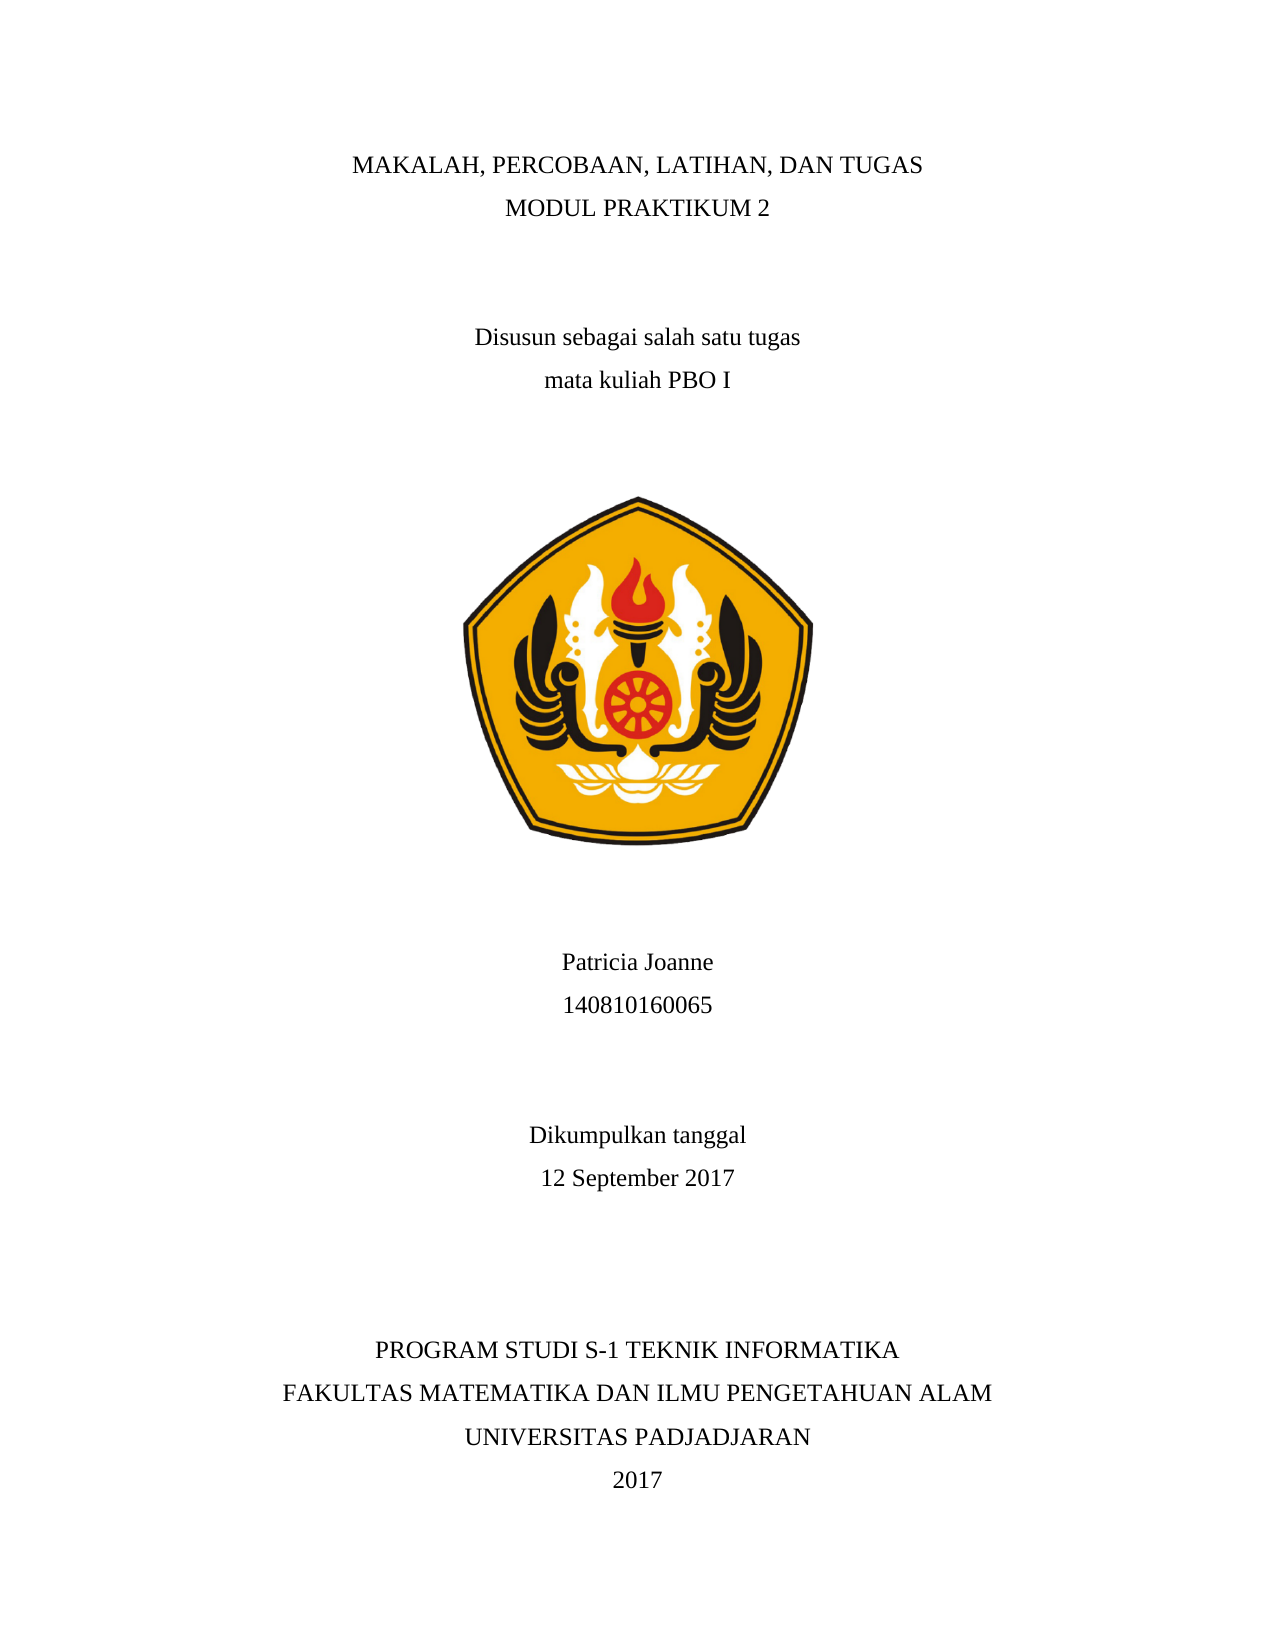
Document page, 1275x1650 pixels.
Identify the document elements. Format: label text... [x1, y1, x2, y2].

text Disusun sebagai salah satu tugas [150, 322, 1125, 351]
text MODUL PRAKTIKUM 2 [150, 193, 1125, 222]
picture [461, 495, 814, 847]
text PROGRAM STUDI S-1 TEKNIK INFORMATIKA [150, 1335, 1125, 1364]
text Dikumpulkan tanggal [150, 1120, 1125, 1148]
text 140810160065 [150, 990, 1125, 1019]
text mata kuliah PBO I [150, 366, 1125, 394]
text Patricia Joanne [150, 947, 1125, 976]
text FAKULTAS MATEMATIKA DAN ILMU PENGETAHUAN ALAM [150, 1378, 1125, 1407]
text UNIVERSITAS PADJADJARAN [150, 1422, 1125, 1450]
text MAKALAH, PERCOBAAN, LATIHAN, DAN TUGAS [150, 150, 1125, 179]
text 2017 [150, 1465, 1125, 1493]
text 12 September 2017 [150, 1163, 1125, 1192]
